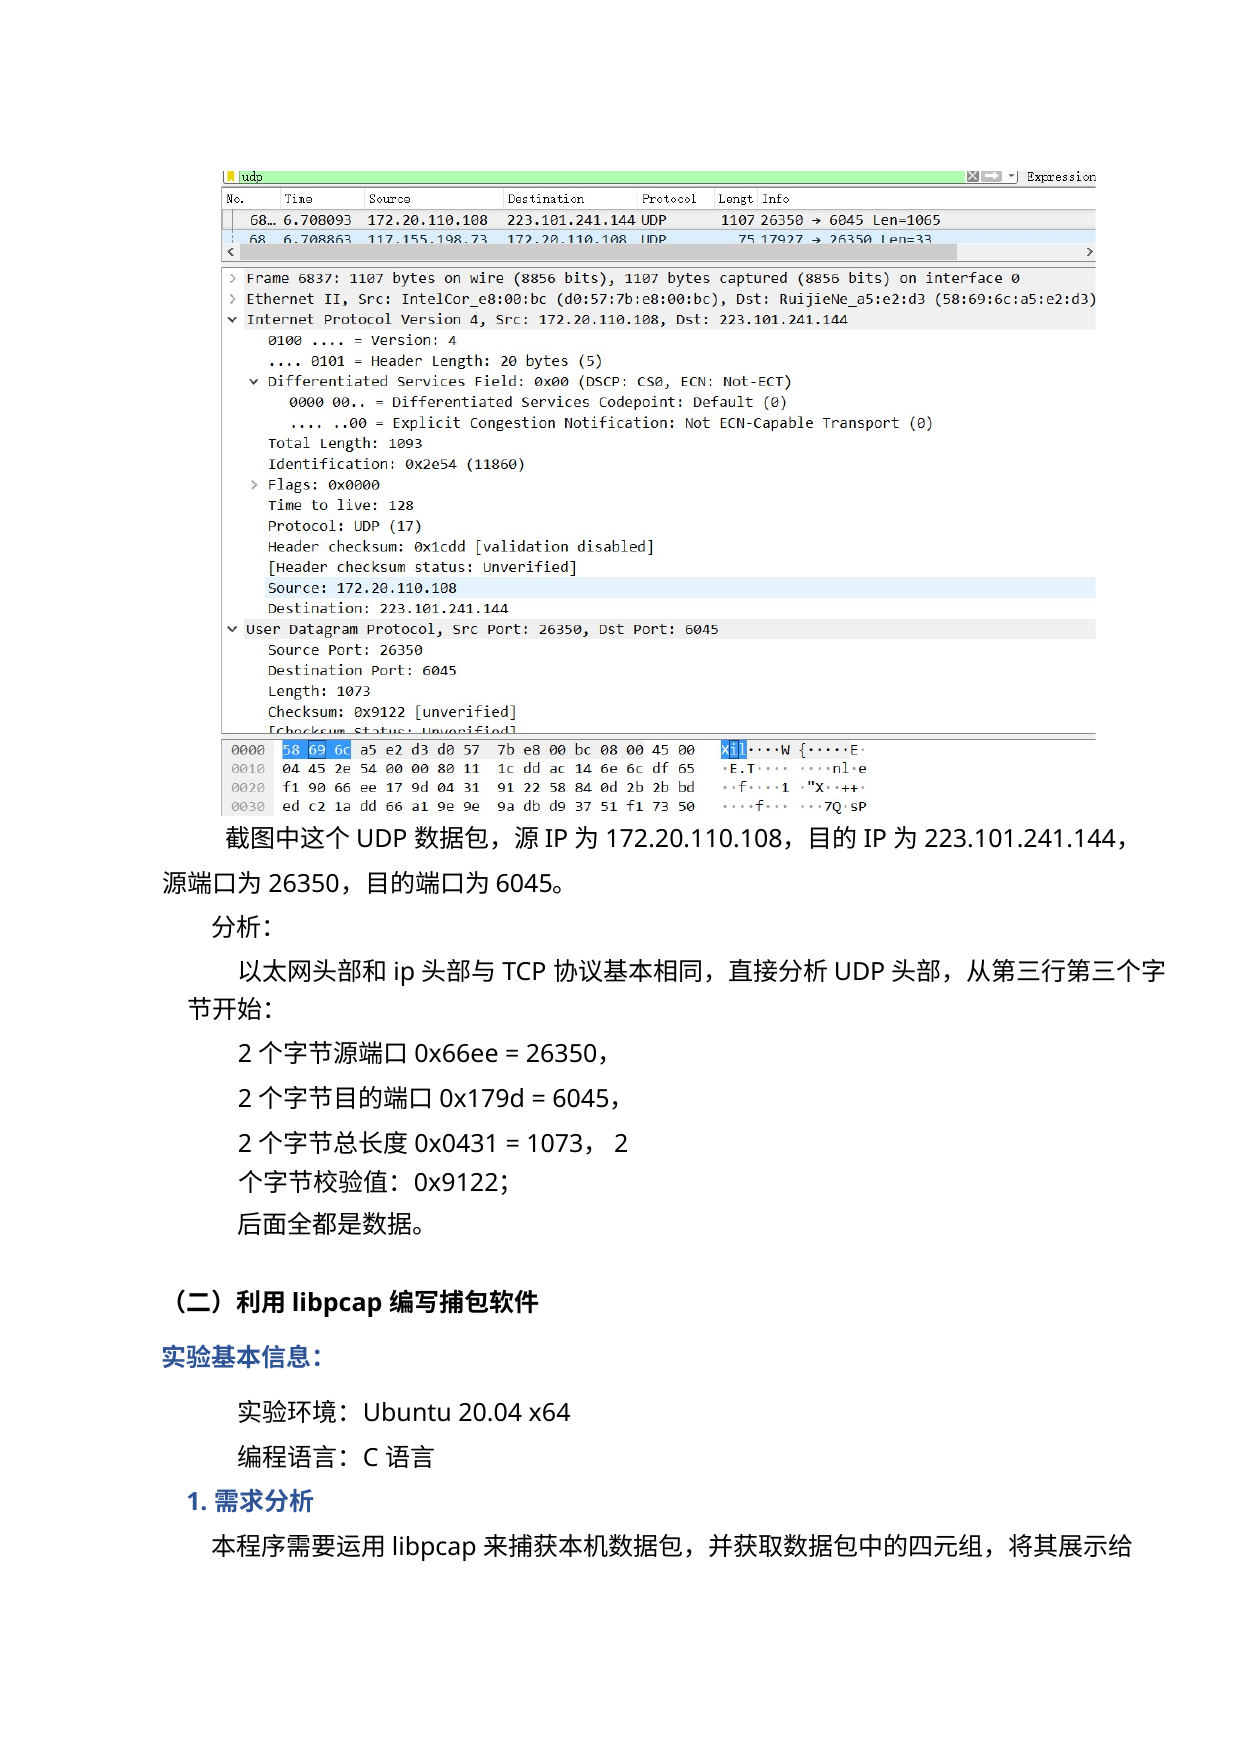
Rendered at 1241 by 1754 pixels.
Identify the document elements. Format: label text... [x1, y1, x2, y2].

text （二）利用 libpcap 编写捕包软件 [161, 1283, 725, 1319]
text 后面全都是数据。 [238, 1204, 1186, 1241]
text 2 个字节目的端口 0x179d = 6045， [238, 1078, 1186, 1114]
text 编程语言：C 语言 [238, 1438, 1186, 1474]
text 实验环境：Ubuntu 20.04 x64 [238, 1393, 1186, 1429]
text 分析： [211, 908, 1186, 944]
text 2 个字节源端口 0x66ee = 26350， [238, 1033, 1186, 1069]
text 源端口为 26350，目的端口为 6045。 [162, 864, 1186, 900]
text 本程序需要运用 libpcap 来捕获本机数据包，并获取数据包中的四元组，将其展示给 [211, 1527, 1186, 1563]
subtitle 1. 需求分析 [186, 1482, 1186, 1518]
text 以太网头部和 ip 头部与 TCP 协议基本相同，直接分析 UDP 头部，从第三行第三个字节开始： [187, 952, 1186, 1025]
picture [221, 171, 1096, 816]
text 实验基本信息： [161, 1338, 725, 1374]
text 2 个字节总长度 0x0431 = 1073， 2 个字节校验值：0x9122； [238, 1123, 640, 1198]
text 截图中这个 UDP 数据包，源 IP 为 172.20.110.108，目的 IP 为 223.101.241.144， [112, 819, 1141, 855]
